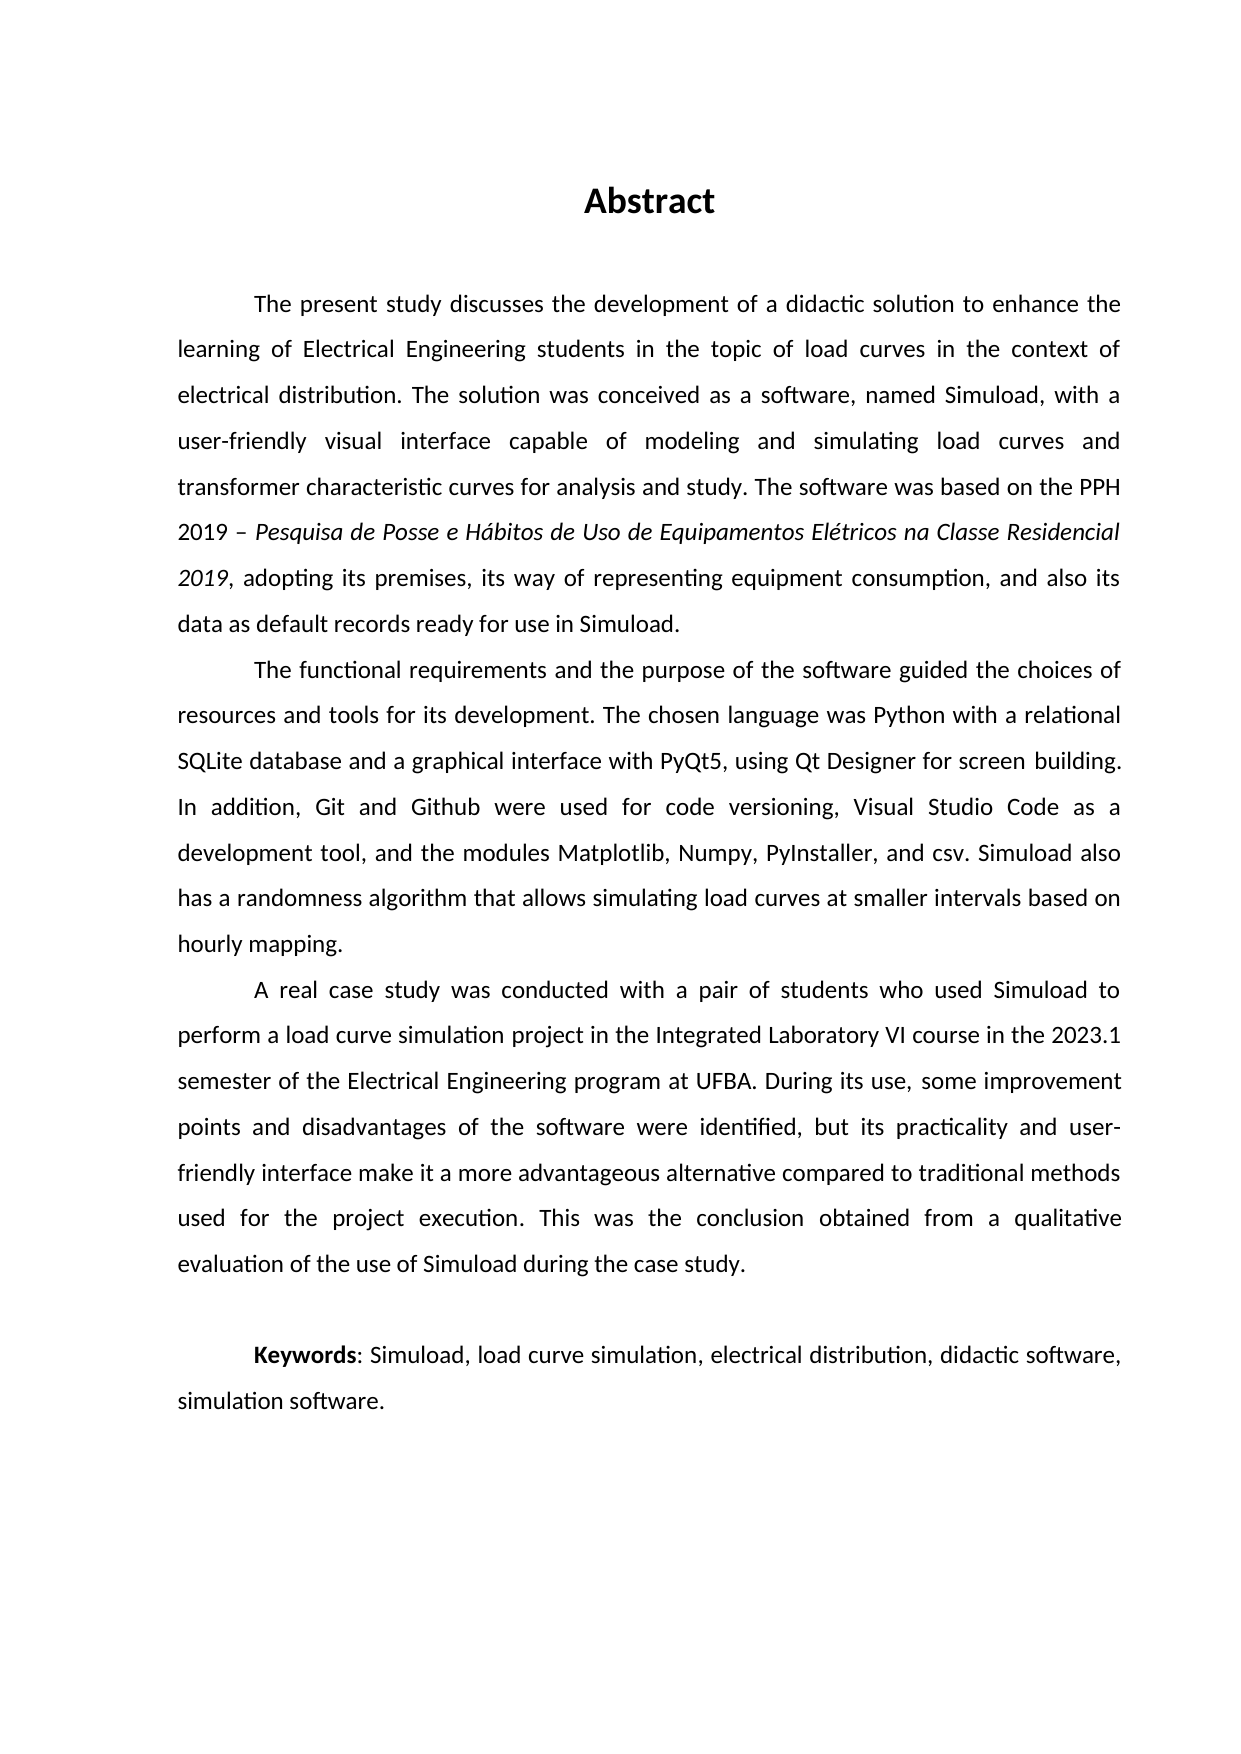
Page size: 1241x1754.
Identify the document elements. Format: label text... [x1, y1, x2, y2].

text A real case study was conducted with a pair of students who used Simuload to perform a load curve simulation project in the Integrated Laboratory VI course in the 2023.1 semester of the Electrical Engineering program at UFBA. During its use, some improvement points and disadvantages of the software were identified, but its practicality and user-friendly interface make it a more advantageous alternative compared to traditional methods used for the project execution. This was the conclusion obtained from a qualitative evaluation of the use of Simuload during the case study. [177, 974, 1122, 1279]
list Abstract [177, 177, 1122, 223]
text Keywords: Simuload, load curve simulation, electrical distribution, didactic software, simulation software. [177, 1340, 1122, 1416]
text The functional requirements and the purpose of the software guided the choices of resources and tools for its development. The chosen language was Python with a relational SQLite database and a graphical interface with PyQt5, using Qt Designer for screen building. In addition, Git and Github were used for code versioning, Visual Studio Code as a development tool, and the modules Matplotlib, Numpy, PyInstaller, and csv. Simuload also has a randomness algorithm that allows simulating load curves at smaller intervals based on hourly mapping. [177, 654, 1122, 959]
text The present study discusses the development of a didactic solution to enhance the learning of Electrical Engineering students in the topic of load curves in the context of electrical distribution. The solution was conceived as a software, named Simuload, with a user-friendly visual interface capable of modeling and simulating load curves and transformer characteristic curves for analysis and study. The software was based on the PPH 2019 – Pesquisa de Posse e Hábitos de Uso de Equipamentos Elétricos na Classe Residencial 2019, adopting its premises, its way of representing equipment consumption, and also its data as default records ready for use in Simuload. [177, 288, 1122, 638]
